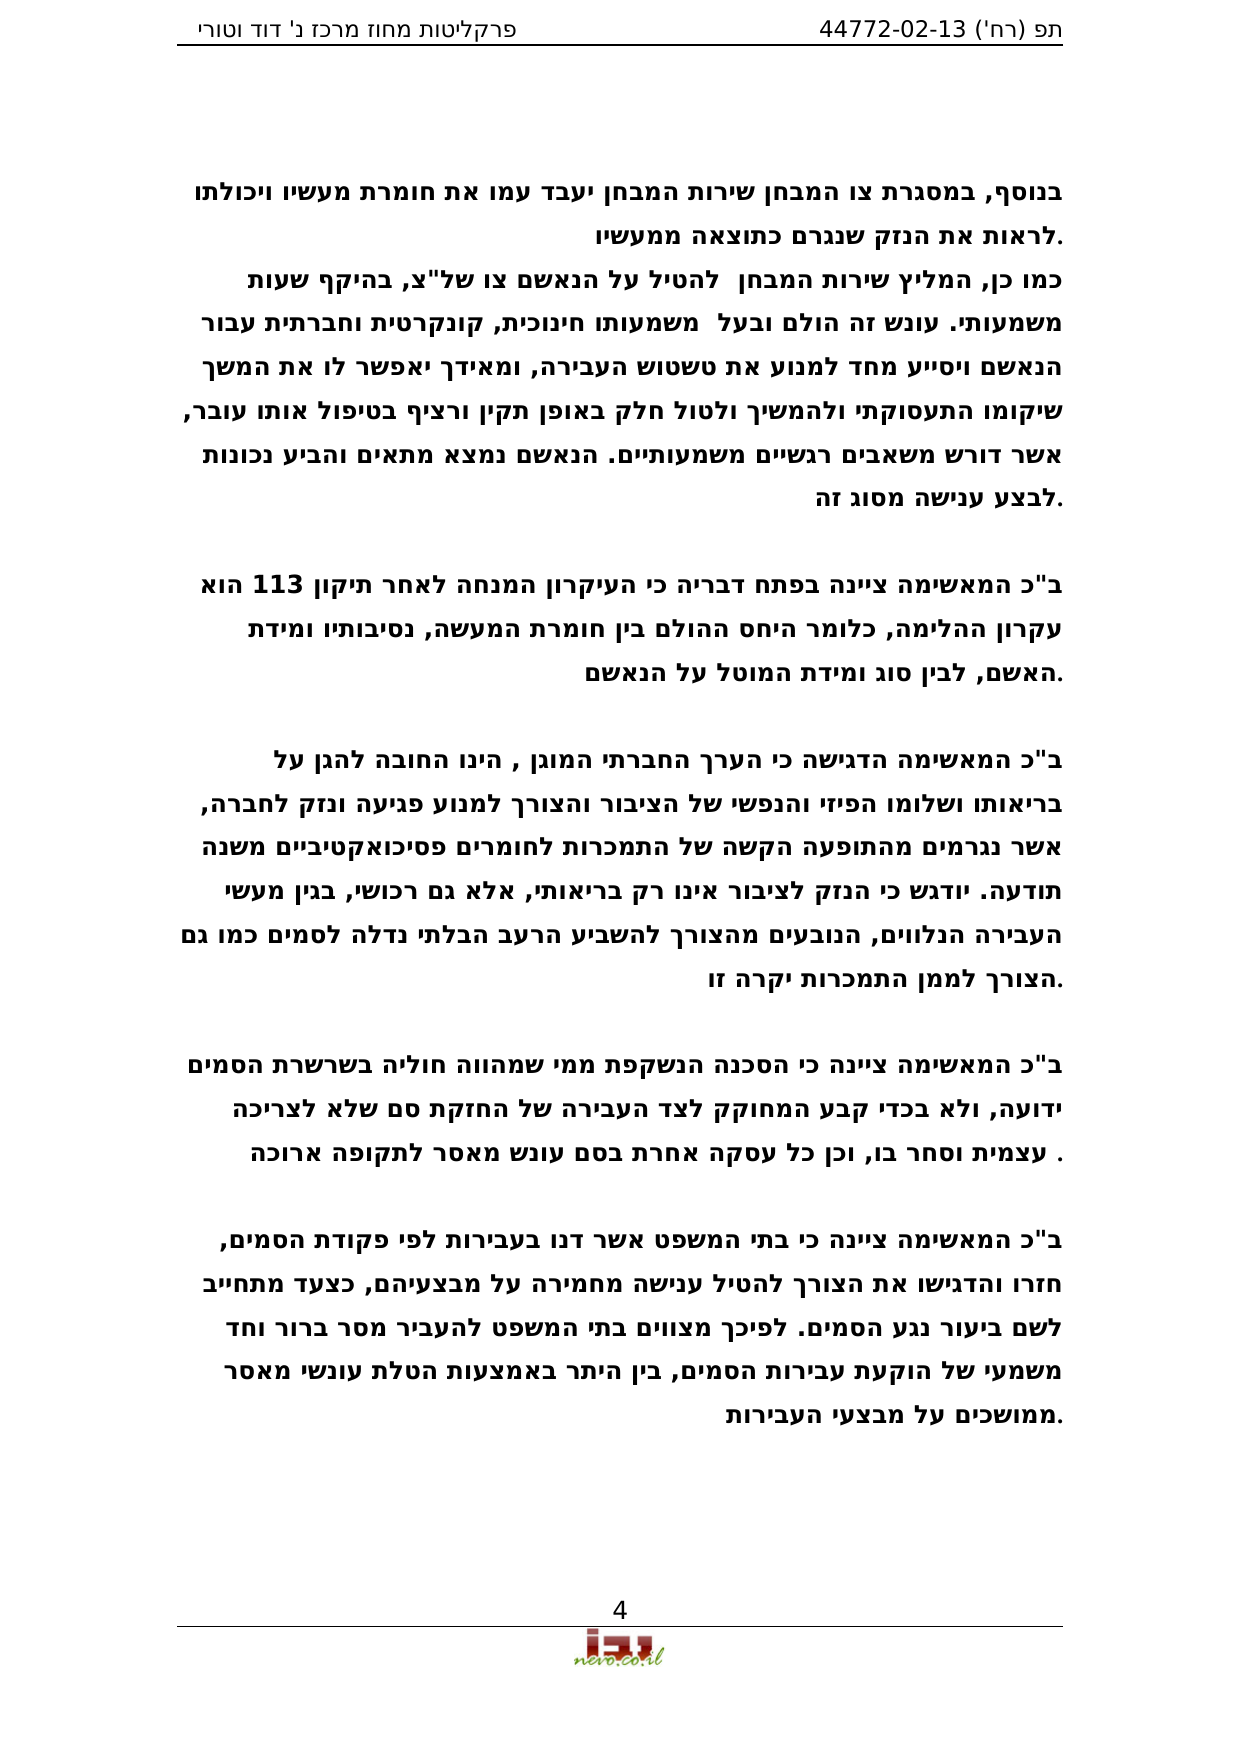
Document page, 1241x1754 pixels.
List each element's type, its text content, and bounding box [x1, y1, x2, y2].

text ב"כ המאשימה ציינה כי בתי המשפט אשר דנו בעבירות לפי פקודת הסמים, חזרו והדגישו את הצורך להטיל ענישה מחמירה על מבצעיהם, כצעד מתחייב לשם ביעור נגע הסמים. לפיכך מצווים בתי המשפט להעביר מסר ברור וחד משמעי של הוקעת עבירות הסמים, בין היתר באמצעות הטלת עונשי מאסר ממושכים על מבצעי העבירות. [177, 1225, 1063, 1429]
text כמו כן, המליץ שירות המבחן להטיל על הנאשם צו של"צ, בהיקף שעות משמעותי. עונש זה הולם ובעל משמעותו חינוכית, קונקרטית וחברתית עבור הנאשם ויסייע מחד למנוע את טשטוש העבירה, ומאידך יאפשר לו את המשך שיקומו התעסוקתי ולהמשיך ולטול חלק באופן תקין ורציף בטיפול אותו עובר, אשר דורש משאבים רגשיים משמעותיים. הנאשם נמצא מתאים והביע נכונות לבצע ענישה מסוג זה. [177, 265, 1063, 513]
picture [574, 1628, 666, 1667]
text ב"כ המאשימה הדגישה כי הערך החברתי המוגן , הינו החובה להגן על בריאותו ושלומו הפיזי והנפשי של הציבור והצורך למנוע פגיעה ונזק לחברה, אשר נגרמים מהתופעה הקשה של התמכרות לחומרים פסיכואקטיביים משנה תודעה. יודגש כי הנזק לציבור אינו רק בריאותי, אלא גם רכושי, בגין מעשי העבירה הנלווים, הנובעים מהצורך להשביע הרעב הבלתי נדלה לסמים כמו גם הצורך לממן התמכרות יקרה זו. [177, 745, 1063, 993]
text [177, 177, 1063, 250]
text ב"כ המאשימה ציינה בפתח דבריה כי העיקרון המנחה לאחר תיקון 113 הוא עקרון ההלימה, כלומר היחס ההולם בין חומרת המעשה, נסיבותיו ומידת האשם, לבין סוג ומידת המוטל על הנאשם. [177, 571, 1063, 687]
text ב"כ המאשימה ציינה כי הסכנה הנשקפת ממי שמהווה חוליה בשרשרת הסמים ידועה, ולא בכדי קבע המחוקק לצד העבירה של החזקת סם שלא לצריכה עצמית וסחר בו, וכן כל עסקה אחרת בסם עונש מאסר לתקופה ארוכה . [177, 1051, 1063, 1167]
